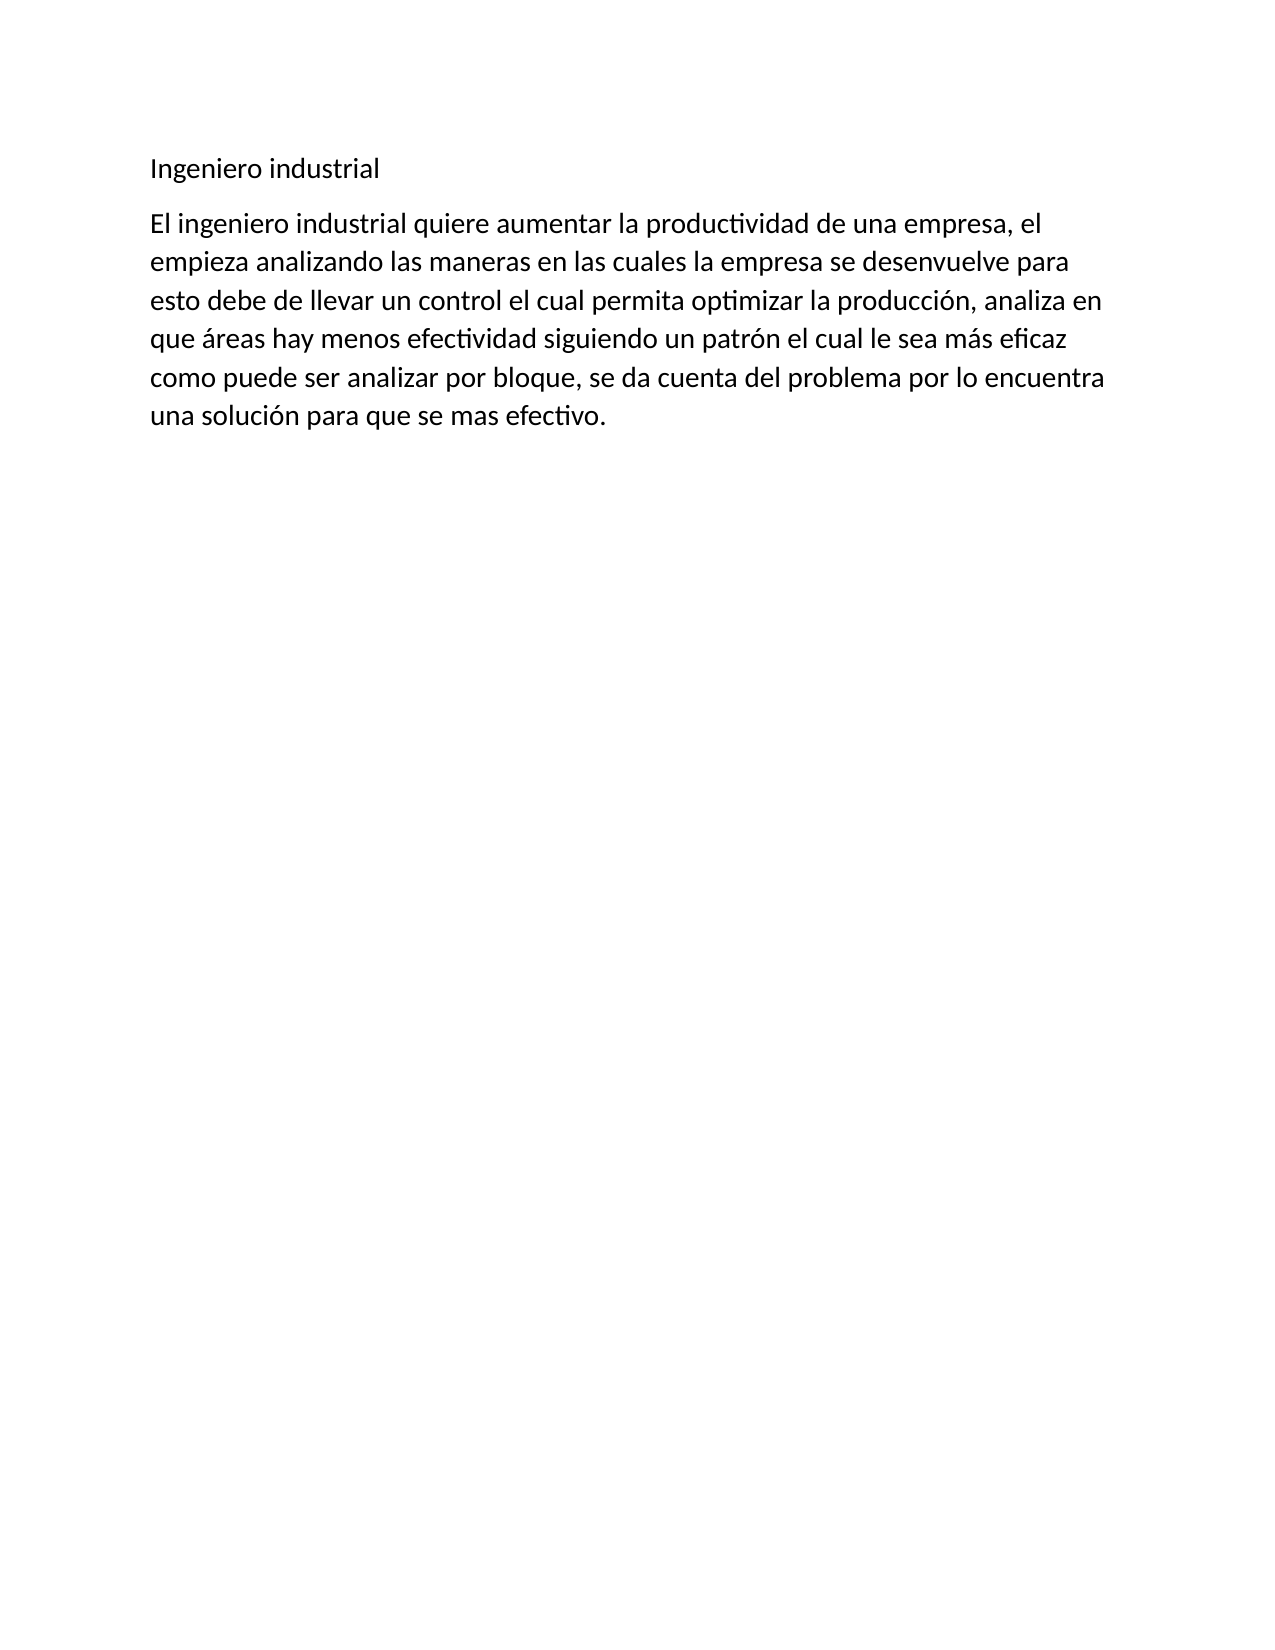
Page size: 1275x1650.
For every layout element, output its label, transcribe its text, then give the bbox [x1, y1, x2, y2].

text Ingeniero industrial [150, 150, 1125, 186]
text El ingeniero industrial quiere aumentar la productividad de una empresa, el empieza analizando las maneras en las cuales la empresa se desenvuelve para esto debe de llevar un control el cual permita optimizar la producción, analiza en que áreas hay menos efectividad siguiendo un patrón el cual le sea más eficaz como puede ser analizar por bloque, se da cuenta del problema por lo encuentra una solución para que se mas efectivo. [150, 205, 1125, 433]
